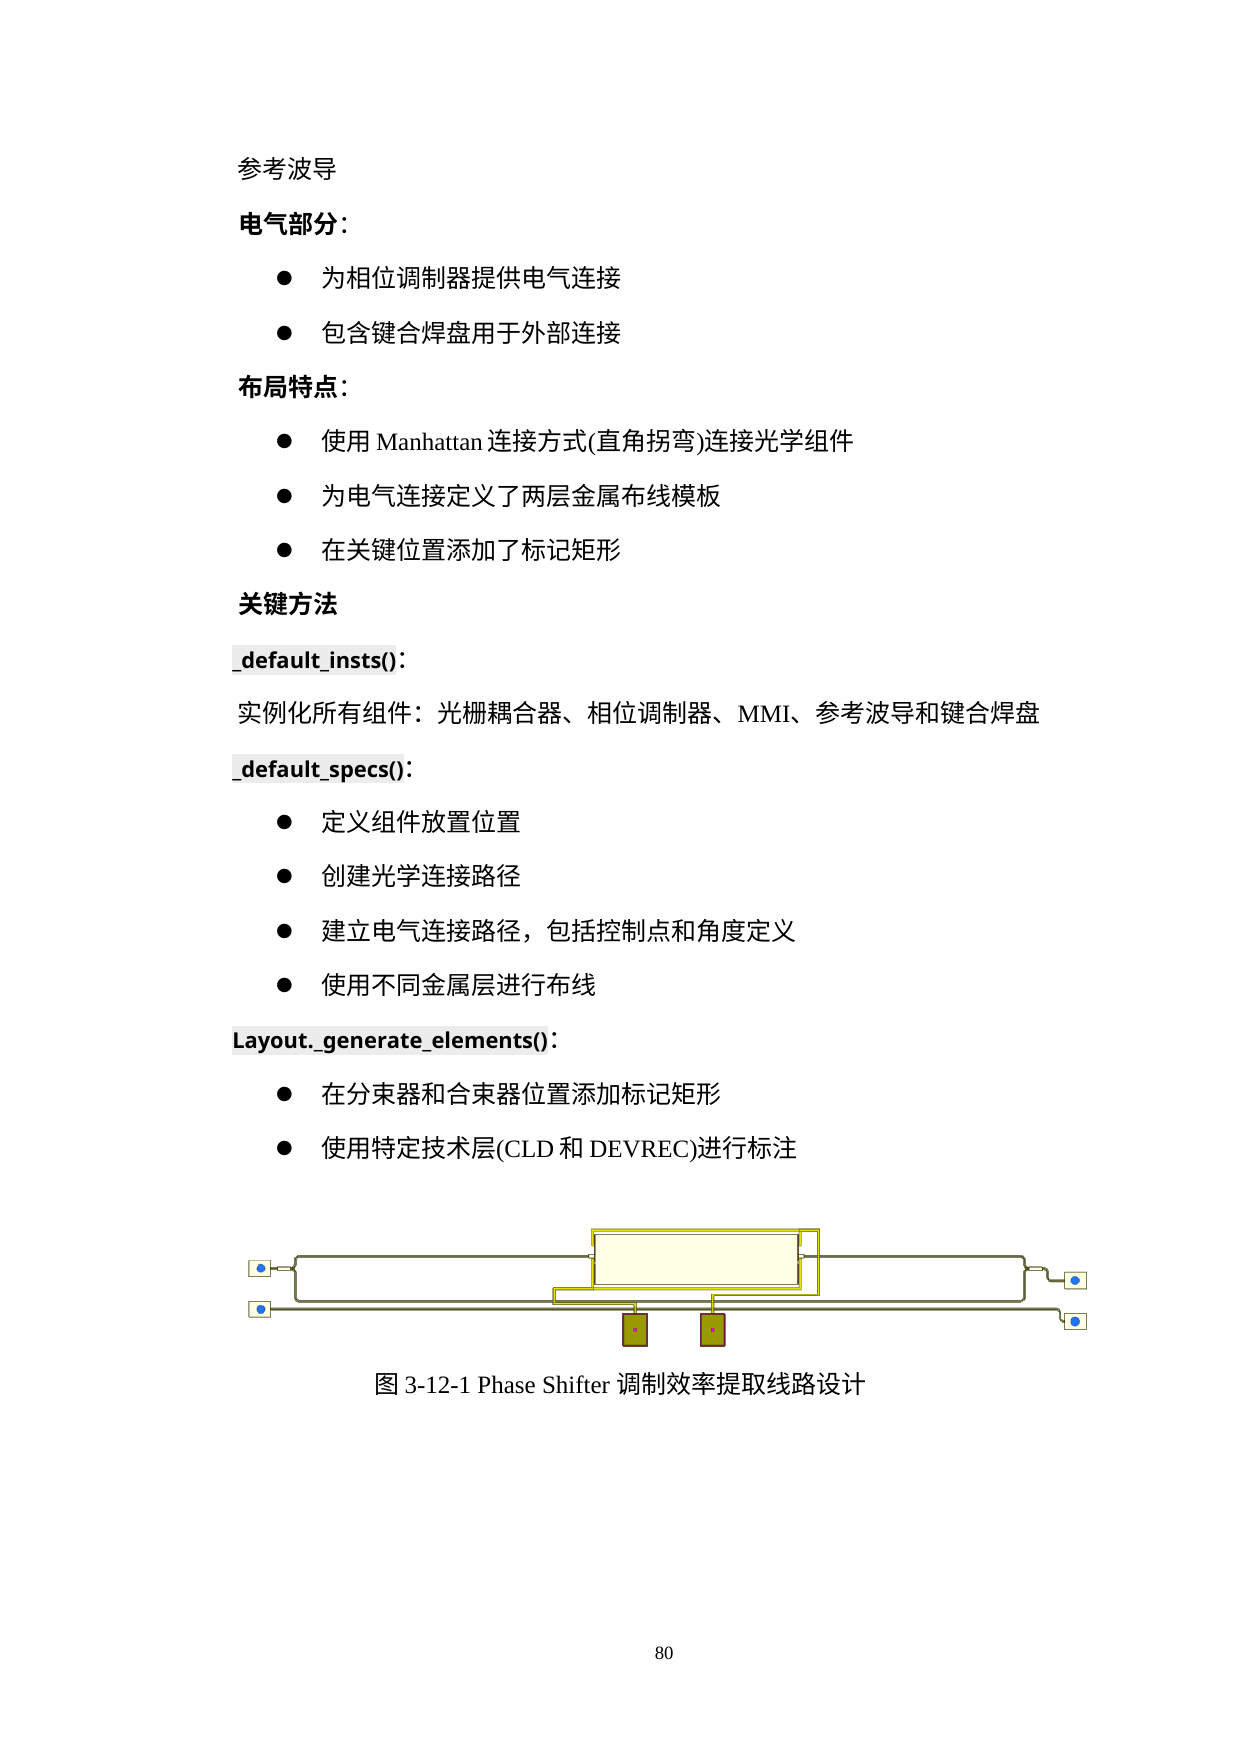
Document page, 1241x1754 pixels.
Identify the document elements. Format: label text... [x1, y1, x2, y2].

list 使用特定技术层(CLD和DEVREC)进行标注 [275, 1129, 1053, 1165]
text 关键方法 [187, 585, 1053, 621]
text 实例化所有组件：光栅耦合器、相位调制器、MMI、参考波导和键合焊盘 [187, 694, 1053, 730]
text _default_specs()： [187, 748, 1053, 784]
list 定义组件放置位置 [275, 802, 1053, 839]
list 使用不同金属层进行布线 [275, 966, 1053, 1002]
list 建立电气连接路径，包括控制点和角度定义 [275, 911, 1053, 947]
text _default_insts()： [187, 639, 1053, 676]
list 使用Manhattan连接方式(直角拐弯)连接光学组件 [275, 422, 1053, 458]
list 在分束器和合束器位置添加标记矩形 [275, 1074, 1053, 1111]
text 参考波导 [187, 150, 1053, 186]
list 为电气连接定义了两层金属布线模板 [275, 476, 1053, 512]
list 为相位调制器提供电气连接 [275, 259, 1053, 295]
text 布局特点： [187, 367, 1053, 404]
list 包含键合焊盘用于外部连接 [275, 313, 1053, 349]
list 在关键位置添加了标记矩形 [275, 531, 1053, 567]
picture [237, 1226, 1103, 1351]
text 图3-12-1 Phase Shifter 调制效率提取线路设计 [187, 1365, 1053, 1401]
text Layout._generate_elements()： [187, 1020, 1053, 1056]
text 电气部分： [187, 204, 1053, 241]
list 创建光学连接路径 [275, 857, 1053, 893]
